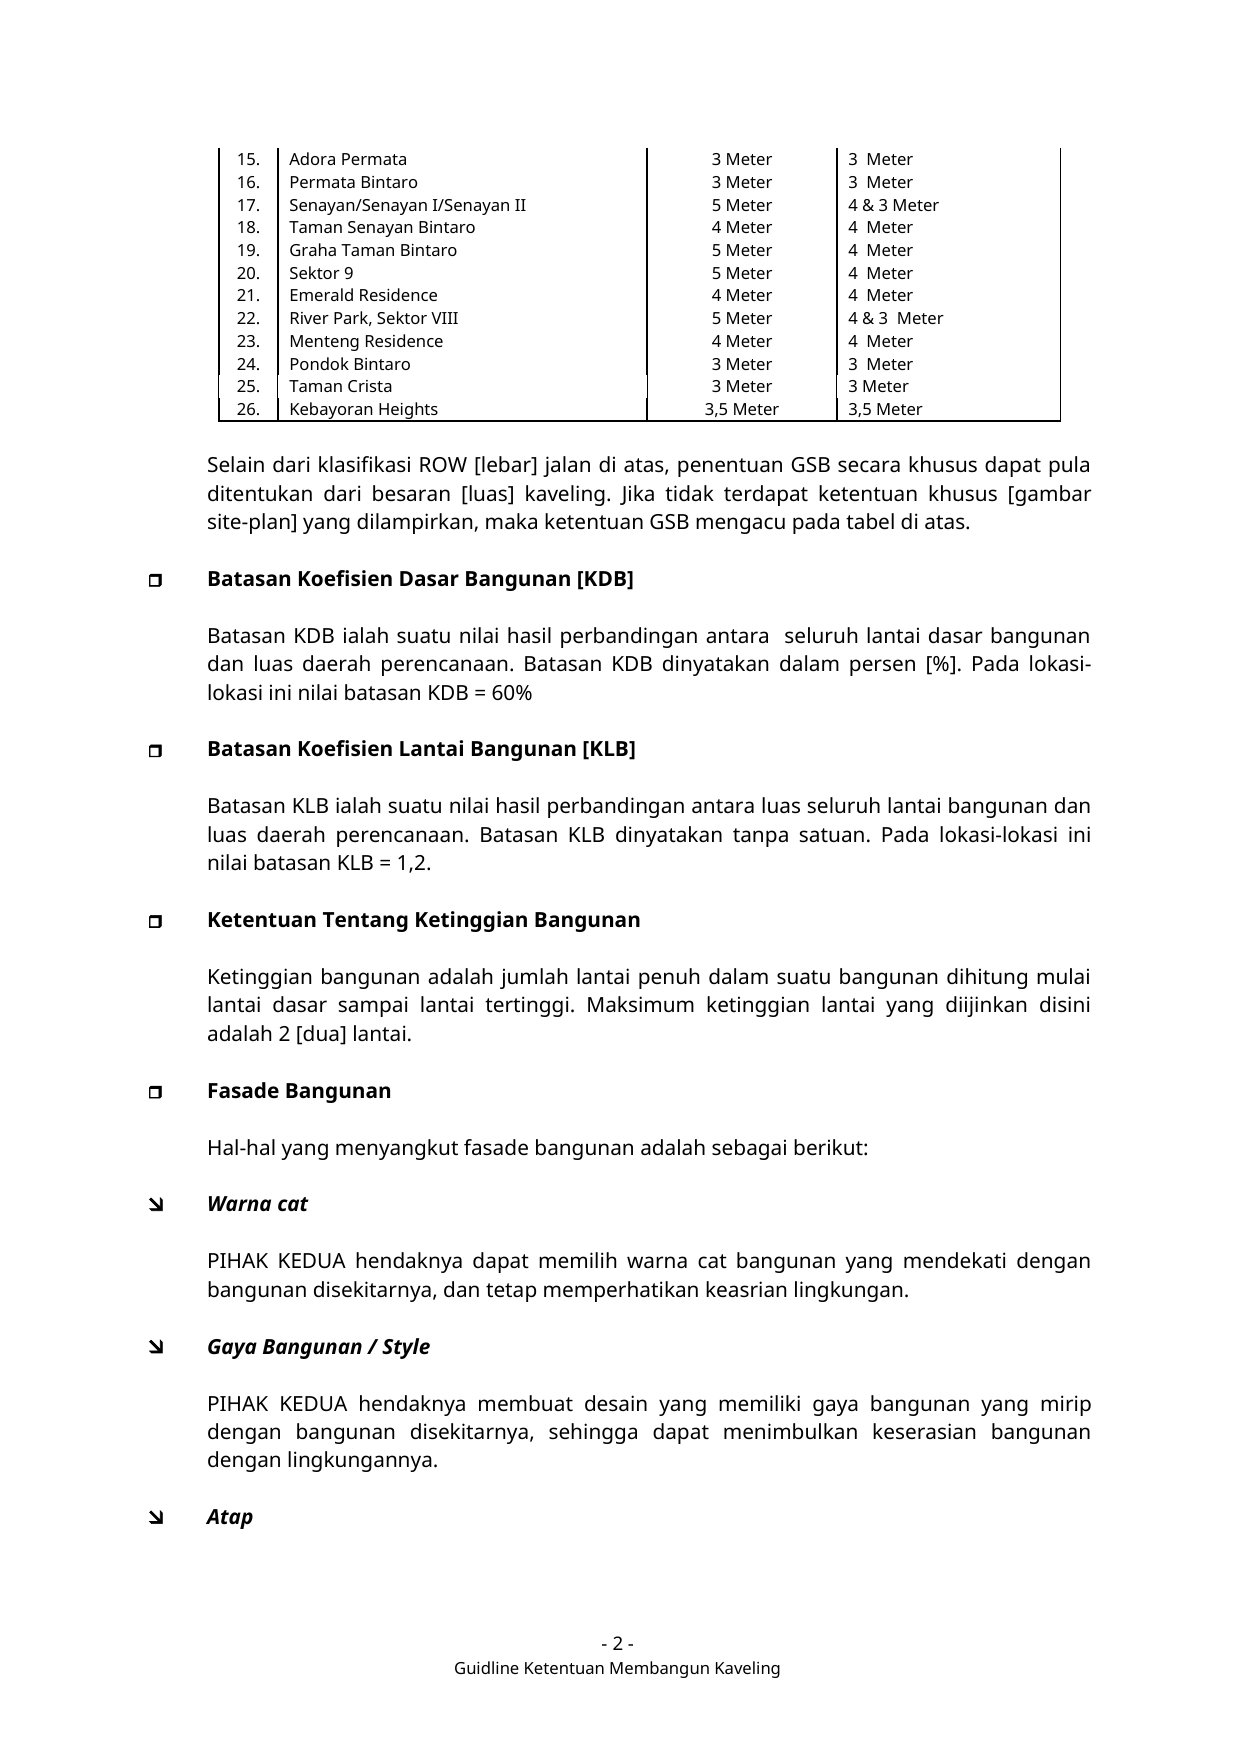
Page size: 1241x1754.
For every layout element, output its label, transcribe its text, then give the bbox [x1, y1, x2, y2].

table_cell 4 Meter [838, 261, 1060, 284]
table_cell Taman Crista [278, 375, 647, 397]
table_cell 26. [220, 398, 277, 420]
table_cell 4 & 3 Meter [838, 307, 1060, 329]
text Batasan KDB ialah suatu nilai hasil perbandingan antara seluruh lantai dasar bangunan dan luas daerah perencanaan. Batasan KDB dinyatakan dalam persen [%]. Pada lokasi-lokasi ini nilai batasan KDB = 60% [207, 621, 1092, 706]
table_cell 4 Meter [648, 216, 836, 238]
table_cell 3 Meter [838, 352, 1060, 375]
table_cell 4 Meter [838, 216, 1060, 238]
table_cell Emerald Residence [279, 284, 646, 307]
table_cell 3 Meter [648, 170, 836, 193]
list Gaya Bangunan / Style [148, 1332, 1092, 1360]
list Hal-hal yang menyangkut fasade bangunan adalah sebagai berikut: [154, 1133, 1092, 1161]
text PIHAK KEDUA hendaknya membuat desain yang memiliki gaya bangunan yang mirip dengan bangunan disekitarnya, sehingga dapat menimbulkan keserasian bangunan dengan lingkungannya. [207, 1389, 1092, 1474]
table_cell River Park, Sektor VIII [279, 307, 646, 329]
list Batasan Koefisien Dasar Bangunan [KDB] [148, 564, 1092, 592]
table_cell Menteng Residence [279, 329, 646, 352]
table_cell 4 Meter [838, 284, 1060, 307]
table_cell Graha Taman Bintaro [279, 239, 646, 261]
table_cell 4 Meter [838, 239, 1060, 261]
table_cell 3,5 Meter [648, 398, 836, 420]
table_cell Kebayoran Heights [279, 398, 646, 420]
table_cell 22. [220, 307, 277, 329]
text Batasan KLB ialah suatu nilai hasil perbandingan antara luas seluruh lantai bangunan dan luas daerah perencanaan. Batasan KLB dinyatakan tanpa satuan. Pada lokasi-lokasi ini nilai batasan KLB = 1,2. [207, 791, 1092, 877]
table_cell Senayan/Senayan I/Senayan II [279, 193, 646, 216]
list Atap [148, 1502, 1092, 1531]
table_cell 3 Meter [838, 170, 1060, 193]
text PIHAK KEDUA hendaknya dapat memilih warna cat bangunan yang mendekati dengan bangunan disekitarnya, dan tetap memperhatikan keasrian lingkungan. [207, 1246, 1092, 1303]
table_cell Adora Permata [279, 148, 646, 170]
table_cell 5 Meter [648, 261, 836, 284]
list Warna cat [148, 1189, 1092, 1218]
table_cell 20. [220, 261, 277, 284]
list Batasan Koefisien Lantai Bangunan [KLB] [148, 734, 1092, 763]
table_cell 5 Meter [648, 307, 836, 329]
table_cell 23. [220, 329, 277, 352]
list Ketentuan Tentang Ketinggian Bangunan [148, 905, 1092, 934]
list Fasade Bangunan [148, 1076, 1092, 1104]
table_cell Pondok Bintaro [279, 352, 646, 375]
table_cell Sektor 9 [279, 261, 646, 284]
table_cell 16. [220, 170, 277, 193]
table_cell 4 Meter [648, 284, 836, 307]
table_cell 4 & 3 Meter [838, 193, 1060, 216]
table_cell 21. [220, 284, 277, 307]
text Ketinggian bangunan adalah jumlah lantai penuh dalam suatu bangunan dihitung mulai lantai dasar sampai lantai tertinggi. Maksimum ketinggian lantai yang diijinkan disini adalah 2 [dua] lantai. [207, 962, 1092, 1047]
table_cell 24. [220, 352, 277, 375]
table_cell 19. [220, 239, 277, 261]
table_cell 18. [220, 216, 277, 238]
table_cell 4 Meter [648, 329, 836, 352]
table_cell 3,5 Meter [838, 398, 1060, 420]
table_cell 4 Meter [838, 329, 1060, 352]
table_cell 3 Meter [648, 352, 836, 375]
table_cell 5 Meter [648, 193, 836, 216]
table_cell 3 Meter [648, 148, 836, 170]
table_cell 5 Meter [648, 239, 836, 261]
table_cell Permata Bintaro [279, 170, 646, 193]
table_cell 3 Meter [648, 375, 836, 397]
text Selain dari klasifikasi ROW [lebar] jalan di atas, penentuan GSB secara khusus dapat pula ditentukan dari besaran [luas] kaveling. Jika tidak terdapat ketentuan khusus [gambar site-plan] yang dilampirkan, maka ketentuan GSB mengacu pada tabel di atas. [207, 450, 1092, 536]
table_cell 25. [219, 375, 277, 397]
table_cell 3 Meter [837, 375, 1060, 397]
table_cell 15. [220, 148, 277, 170]
table_cell 3 Meter [838, 148, 1060, 170]
table_cell Taman Senayan Bintaro [279, 216, 646, 238]
table_cell 17. [220, 193, 277, 216]
